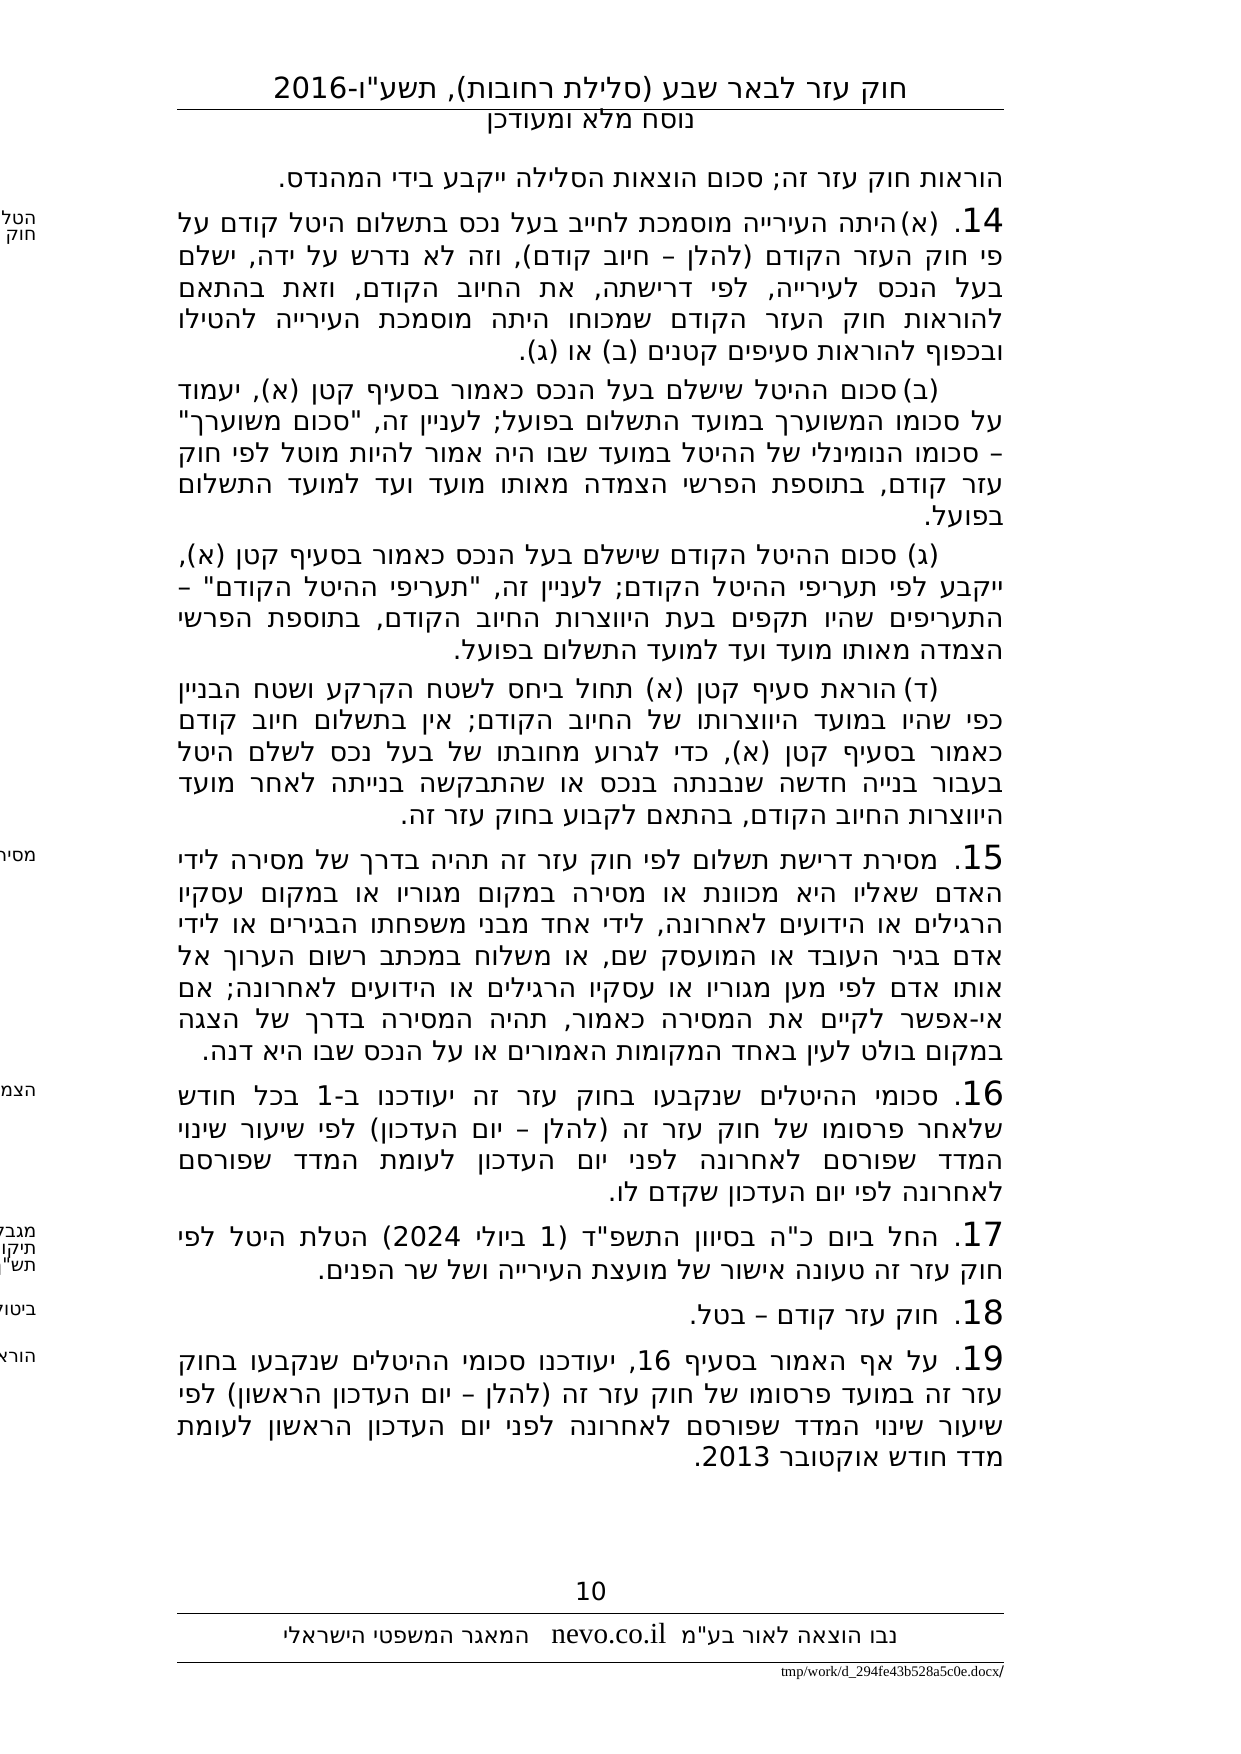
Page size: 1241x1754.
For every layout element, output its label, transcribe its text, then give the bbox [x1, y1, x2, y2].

text 14. (א) היתה העירייה מוסמכת לחייב בעל נכס בתשלום היטל קודם על פי חוק העזר הקודם (להלן – חיוב קודם), וזה לא נדרש על ידה, ישלם בעל הנכס לעירייה, לפי דרישתה, את החיוב הקודם, וזאת בהתאם להוראות חוק העזר הקודם שמכוחו היתה מוסמכת העירייה להטילו ובכפוף להוראות סעיפים קטנים (ב) או (ג). [177, 201, 1004, 367]
text 18. חוק עזר קודם – בטל. [177, 1293, 1004, 1332]
text 15. מסירת דרישת תשלום לפי חוק עזר זה תהיה בדרך של מסירה לידי האדם שאליו היא מכוונת או מסירה במקום מגוריו או במקום עסקיו הרגילים או הידועים לאחרונה, לידי אחד מבני משפחתו הבגירים או לידי אדם בגיר העובד או המועסק שם, או משלוח במכתב רשום הערוך אל אותו אדם לפי מען מגוריו או עסקיו הרגילים או הידועים לאחרונה; אם אי-אפשר לקיים את המסירה כאמור, תהיה המסירה בדרך של הצגה במקום בולט לעין באחד המקומות האמורים או על הנכס שבו היא דנה. [177, 838, 1004, 1067]
text 19. על אף האמור בסעיף 16, יעודכנו סכומי ההיטלים שנקבעו בחוק עזר זה במועד פרסומו של חוק עזר זה (להלן – יום העדכון הראשון) לפי שיעור שינוי המדד שפורסם לאחרונה לפני יום העדכון הראשון לעומת מדד חודש אוקטובר 2013. [177, 1339, 1004, 1473]
text 16. סכומי ההיטלים שנקבעו בחוק עזר זה יעודכנו ב-1 בכל חודש שלאחר פרסומו של חוק עזר זה (להלן – יום העדכון) לפי שיעור שינוי המדד שפורסם לאחרונה לפני יום העדכון לעומת המדד שפורסם לאחרונה לפי יום העדכון שקדם לו. [177, 1074, 1004, 1208]
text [177, 162, 1004, 194]
text (ד) הוראת סעיף קטן (א) תחול ביחס לשטח הקרקע ושטח הבניין כפי שהיו במועד היווצרותו של החיוב הקודם; אין בתשלום חיוב קודם כאמור בסעיף קטן (א), כדי לגרוע מחובתו של בעל נכס לשלם היטל בעבור בנייה חדשה שנבנתה בנכס או שהתבקשה בנייתה לאחר מועד היווצרות החיוב הקודם, בהתאם לקבוע בחוק עזר זה. [177, 673, 1004, 831]
text 17. החל ביום כ"ה בסיוון התשפ"ד (1 ביולי 2024) הטלת היטל לפי חוק עזר זה טעונה אישור של מועצת העירייה ושל שר הפנים. [177, 1215, 1004, 1286]
text (ב) סכום ההיטל שישלם בעל הנכס כאמור בסעיף קטן (א), יעמוד על סכומו המשוערך במועד התשלום בפועל; לעניין זה, "סכום משוערך" – סכומו הנומינלי של ההיטל במועד שבו היה אמור להיות מוטל לפי חוק עזר קודם, בתוספת הפרשי הצמדה מאותו מועד ועד למועד התשלום בפועל. [177, 374, 1004, 532]
text (ג) סכום ההיטל הקודם שישלם בעל הנכס כאמור בסעיף קטן (א), ייקבע לפי תעריפי ההיטל הקודם; לעניין זה, "תעריפי ההיטל הקודם" – התעריפים שהיו תקפים בעת היווצרות החיוב הקודם, בתוספת הפרשי הצמדה מאותו מועד ועד למועד התשלום בפועל. [177, 539, 1004, 666]
